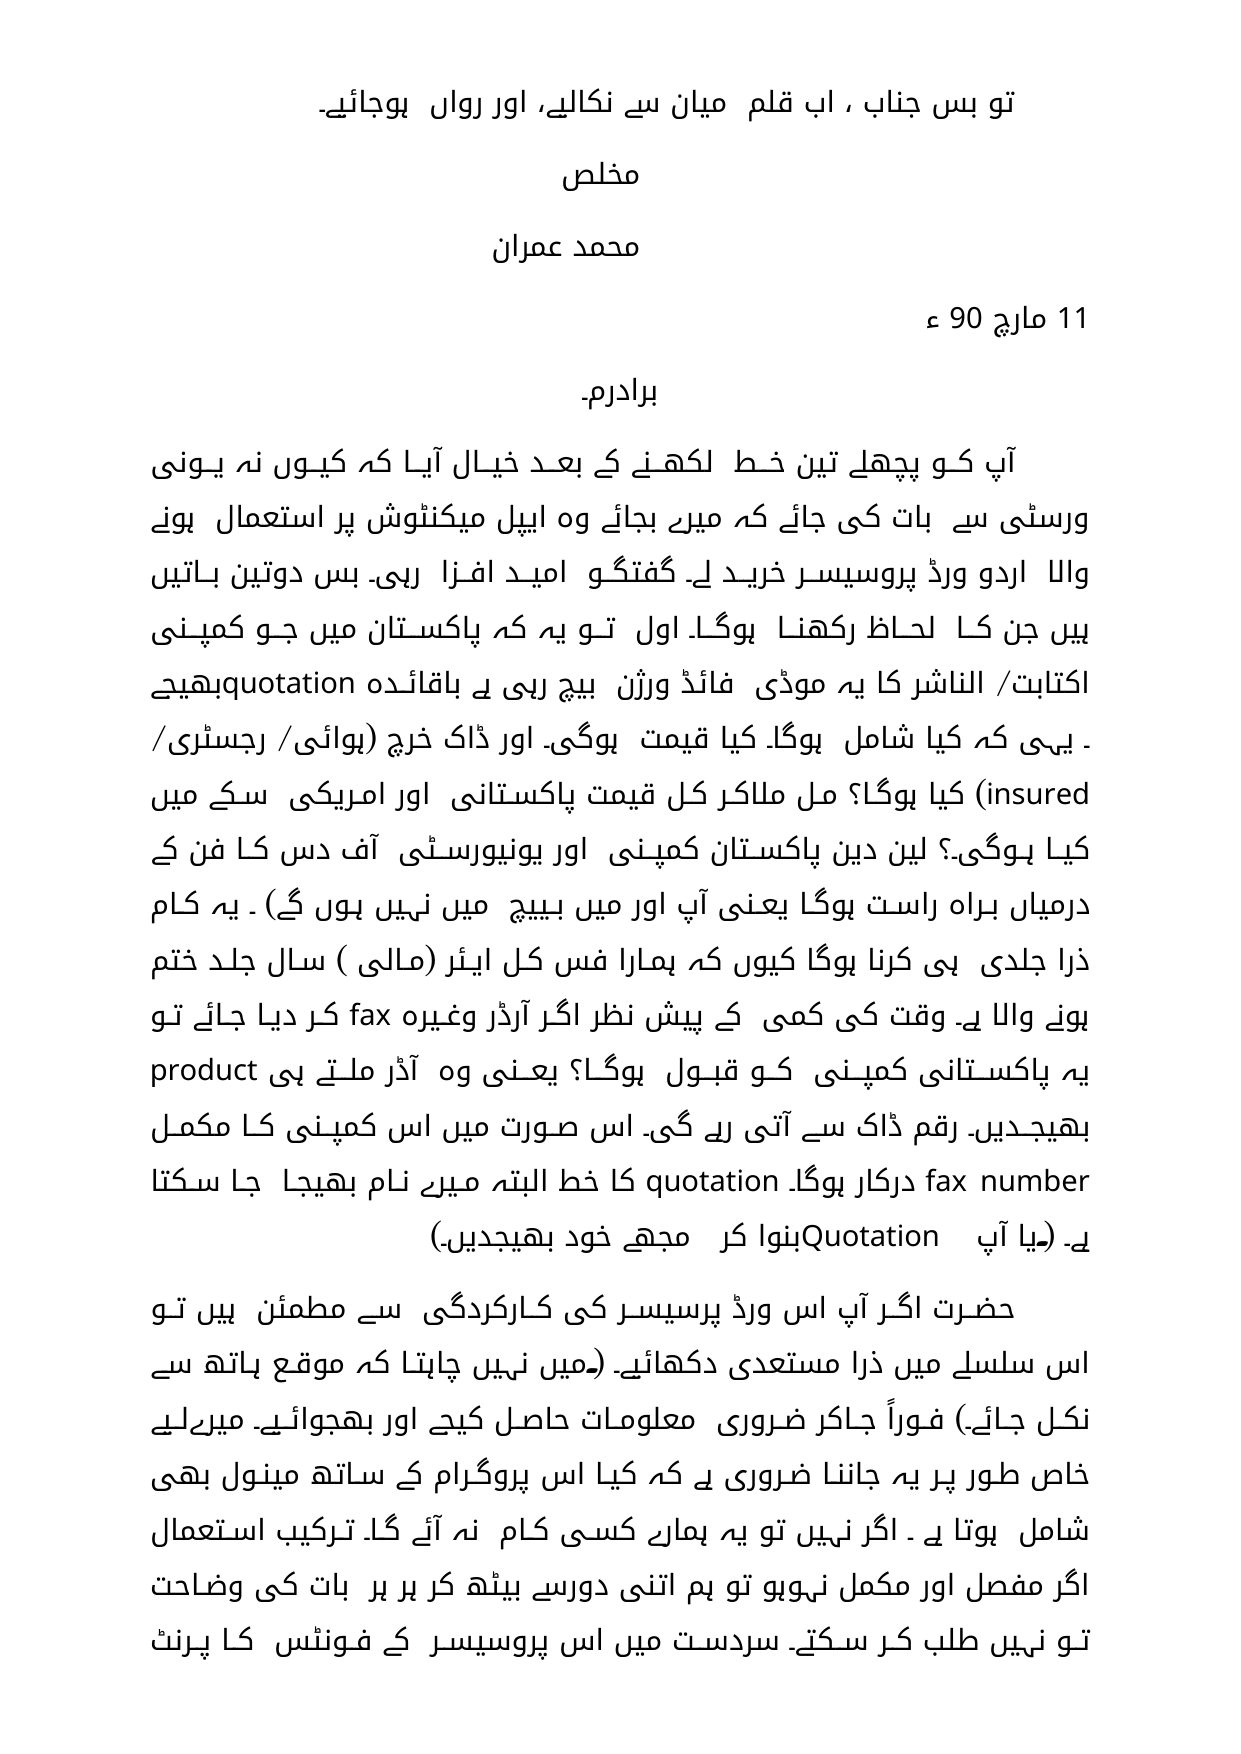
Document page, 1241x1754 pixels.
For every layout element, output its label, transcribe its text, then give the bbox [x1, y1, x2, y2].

text برادرم۔ [150, 363, 1090, 418]
text آپ کو پچھلے تین خط لکھنے کے بعد خیال آیا کہ کیوں نہ یونی ورسٹی سے بات کی جائے کہ میرے بجائے وہ ایپل میکنٹوش پر استعمال ہونے والا اردو ورڈ پروسیسر خرید لے۔ گفتگو امید افزا رہی۔ بس دوتین باتیں ہیں جن کا لحاظ رکھنا ہوگا۔ اول تو یہ کہ پاکستان میں جو کمپنی اکتابت/ الناشر کا یہ موڈی فائڈ ورژن بیچ رہی ہے باقائدہ quotationبھیجے ۔ یہی کہ کیا شامل ہوگا۔ کیا قیمت ہوگی۔ اور ڈاک خرچ (ہوائی/ رجسٹری/ insured) کیا ہوگا؟ مل ملاکر کل قیمت پاکستانی اور امریکی سکے میں کیا ہوگی۔؟ لین دین پاکستان کمپنی اور یونیورسٹی آف دس کا فن کے درمیاں براہ راست ہوگا یعنی آپ اور میں بییچ میں نہیں ہوں گے) ۔ یہ کام ذرا جلدی ہی کرنا ہوگا کیوں کہ ہمارا فس کل ایئر (مالی ) سال جلد ختم ہونے والا ہے۔ وقت کی کمی کے پیش نظر اگر آرڈر وغیرہ fax کر دیا جائے تو یہ پاکستانی کمپنی کو قبول ہوگا؟ یعنی وہ آڈر ملتے ہی product بھیجدیں۔ رقم ڈاک سے آتی رہے گی۔ اس صورت میں اس کمپنی کا مکمل fax number درکار ہوگا۔ quotation کا خط البتہ میرے نام بھیجا جا سکتا ہے۔ (یا آپ Quotationبنوا کر مجھے خود بھیجدیں۔) [150, 435, 1090, 1264]
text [150, 1281, 1090, 1668]
text 11 مارچ 90 ء [150, 291, 1090, 346]
text تو بس جناب ، اب قلم میان سے نکالیے، اور رواں ہوجائیے۔ [150, 75, 1090, 130]
text مخلص [150, 147, 1090, 202]
text محمد عمران [150, 219, 1090, 274]
